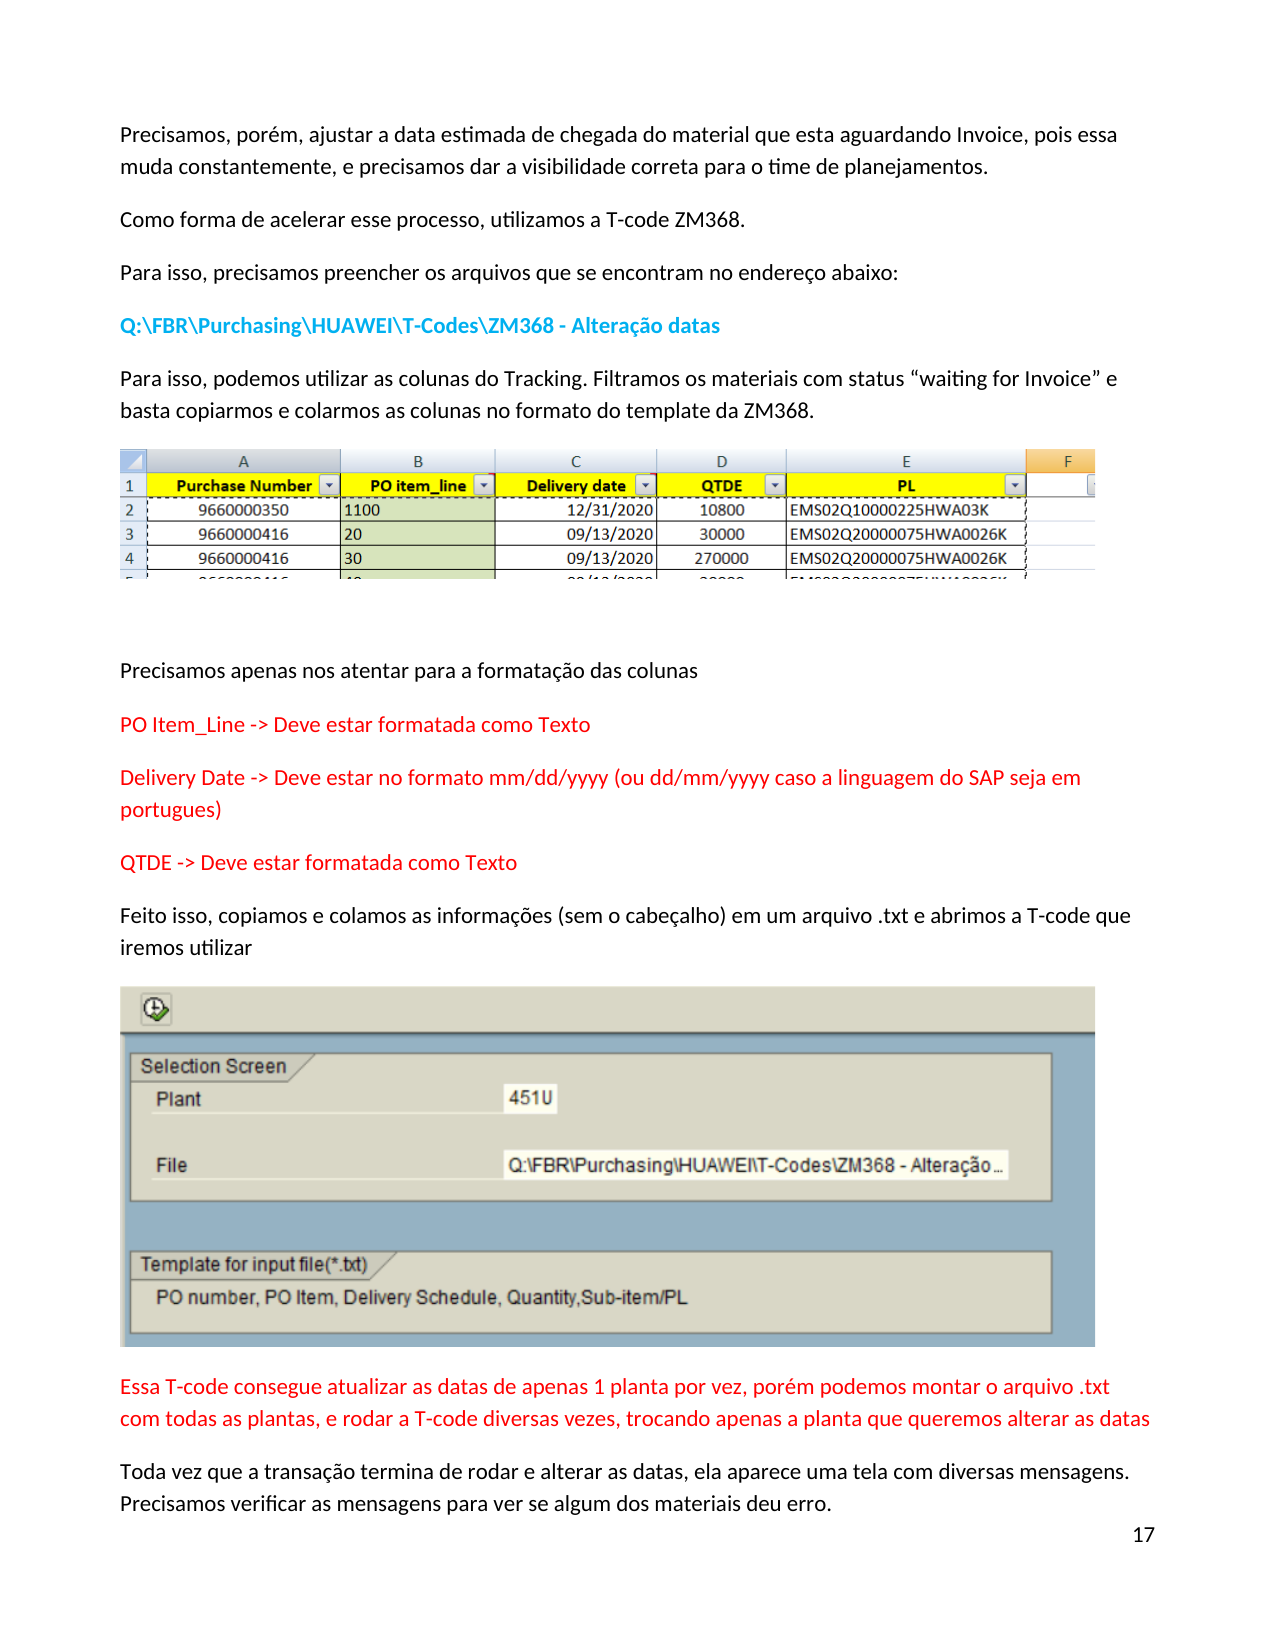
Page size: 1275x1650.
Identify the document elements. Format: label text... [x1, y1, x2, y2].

text Toda vez que a transação termina de rodar e alterar as datas, ela aparece uma tela com diversas mensagens. Precisamos verificar as mensagens para ver se algum dos materiais deu erro. [120, 1457, 1155, 1517]
picture [120, 986, 1096, 1347]
text Precisamos apenas nos atentar para a formatação das colunas [120, 657, 1155, 685]
text Delivery Date -> Deve estar no formato mm/dd/yyyy (ou dd/mm/yyyy caso a linguagem do SAP seja em portugues) [120, 763, 1155, 823]
text Feito isso, copiamos e colamos as informações (sem o cabeçalho) em um arquivo .txt e abrimos a T-code que iremos utilizar [120, 901, 1155, 961]
text Essa T-code consegue atualizar as datas de apenas 1 planta por vez, porém podemos montar o arquivo .txt com todas as plantas, e rodar a T-code diversas vezes, trocando apenas a planta que queremos alterar as datas [120, 1372, 1155, 1432]
text PO Item_Line -> Deve estar formatada como Texto [120, 710, 1155, 738]
picture [120, 449, 1096, 579]
text QTDE -> Deve estar formatada como Texto [120, 848, 1155, 876]
text Como forma de acelerar esse processo, utilizamos a T-code ZM368. [120, 205, 1155, 233]
text Q:\FBR\Purchasing\HUAWEI\T-Codes\ZM368 - Alteração datas [120, 311, 1155, 339]
text Para isso, precisamos preencher os arquivos que se encontram no endereço abaixo: [120, 258, 1155, 286]
text Para isso, podemos utilizar as colunas do Tracking. Filtramos os materiais com status “waiting for Invoice” e basta copiarmos e colarmos as colunas no formato do template da ZM368. [120, 364, 1155, 424]
text Precisamos, porém, ajustar a data estimada de chegada do material que esta aguardando Invoice, pois essa muda constantemente, e precisamos dar a visibilidade correta para o time de planejamentos. [120, 120, 1155, 180]
